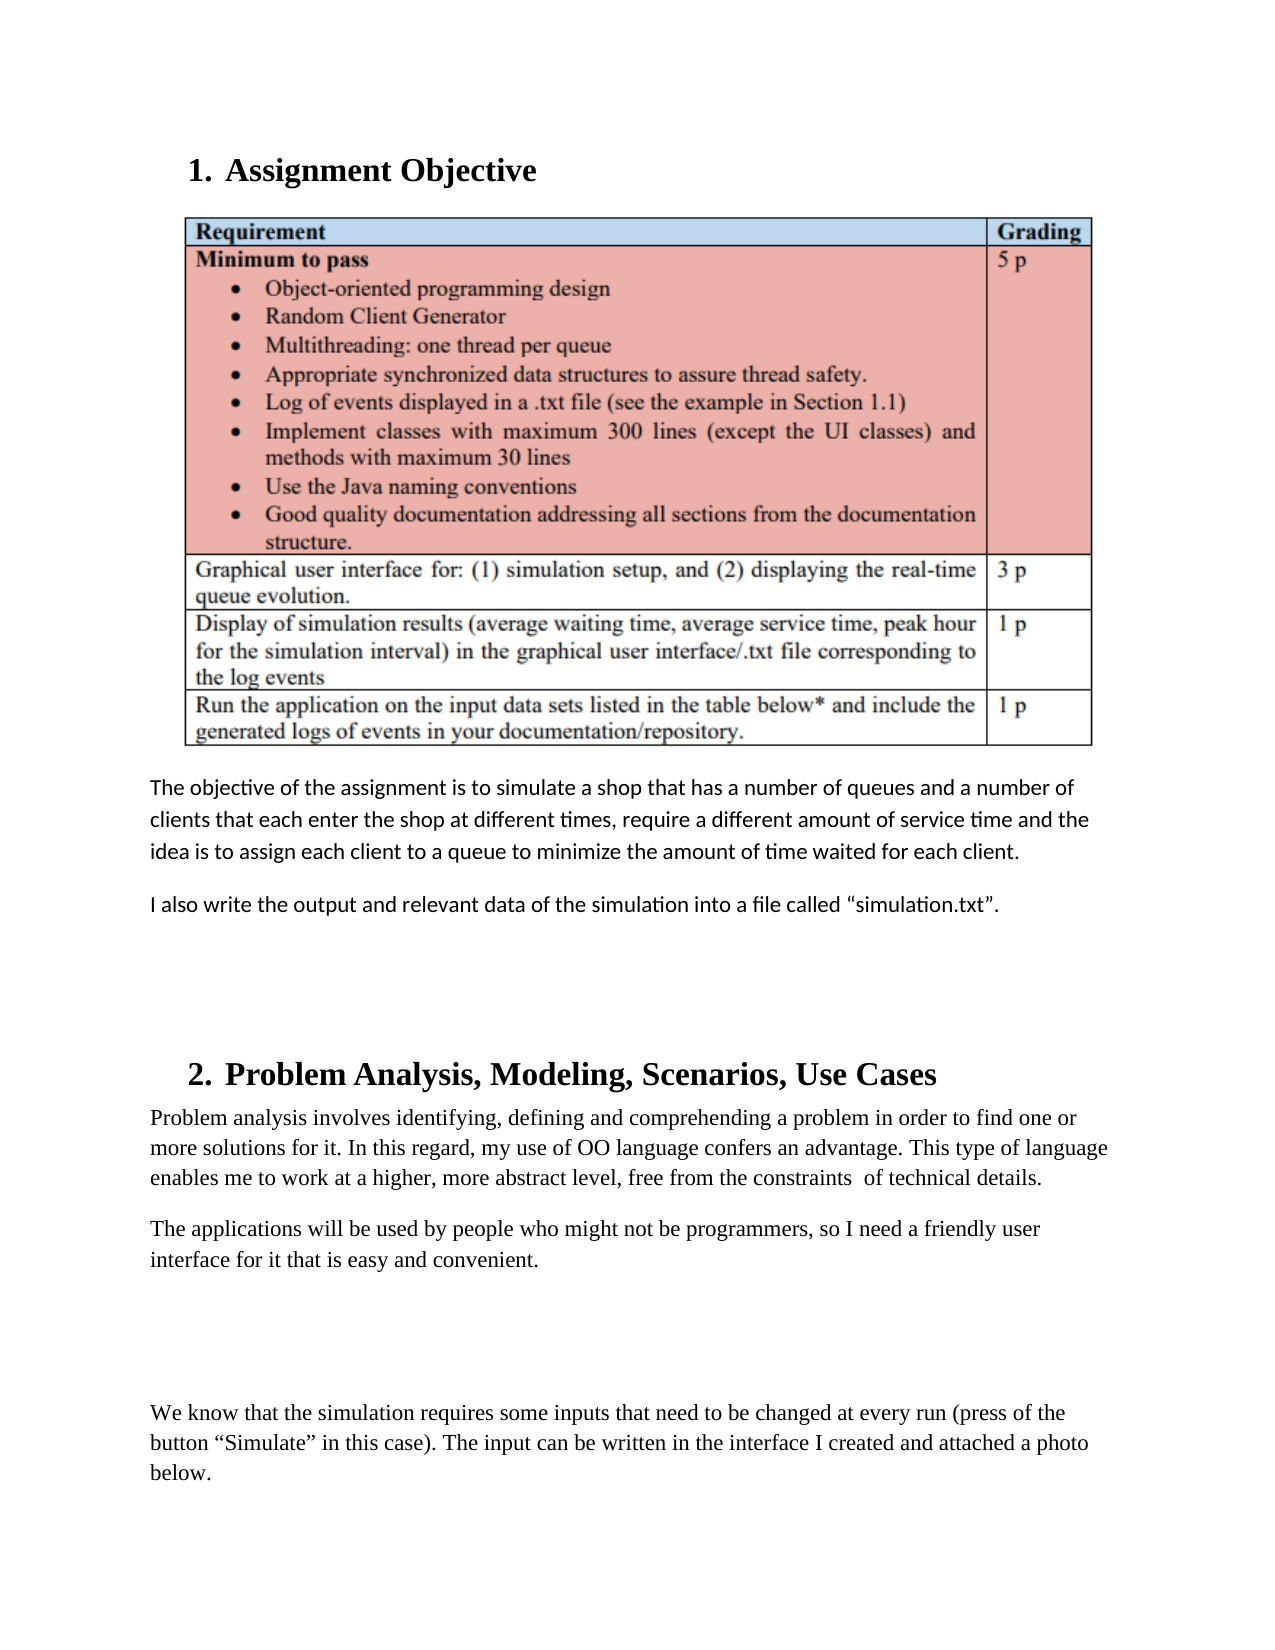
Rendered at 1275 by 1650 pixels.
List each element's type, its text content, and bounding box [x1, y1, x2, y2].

text The objective of the assignment is to simulate a shop that has a number of queues and a number of clients that each enter the shop at different times, require a different amount of service time and the idea is to assign each client to a queue to minimize the amount of time waited for each client. [150, 773, 1125, 866]
text We know that the simulation requires some inputs that need to be changed at every run (press of the button “Simulate” in this case). The input can be written in the interface I created and attached a photo below. [150, 1399, 1125, 1486]
text The applications will be used by people who might not be programmers, so I need a friendly user interface for it that is easy and convenient. [150, 1216, 1125, 1272]
text I also write the output and relevant data of the simulation into a file called “simulation.txt”. [150, 891, 1125, 918]
picture [150, 200, 1125, 749]
subtitle Problem Analysis, Modeling, Scenarios, Use Cases [187, 1054, 1125, 1092]
subtitle Assignment Objective [187, 150, 1125, 188]
text Problem analysis involves identifying, defining and comprehending a problem in order to find one or more solutions for it. In this regard, my use of OO language confers an advantage. This type of language enables me to work at a higher, more abstract level, free from the constraints of technical details. [150, 1104, 1125, 1191]
